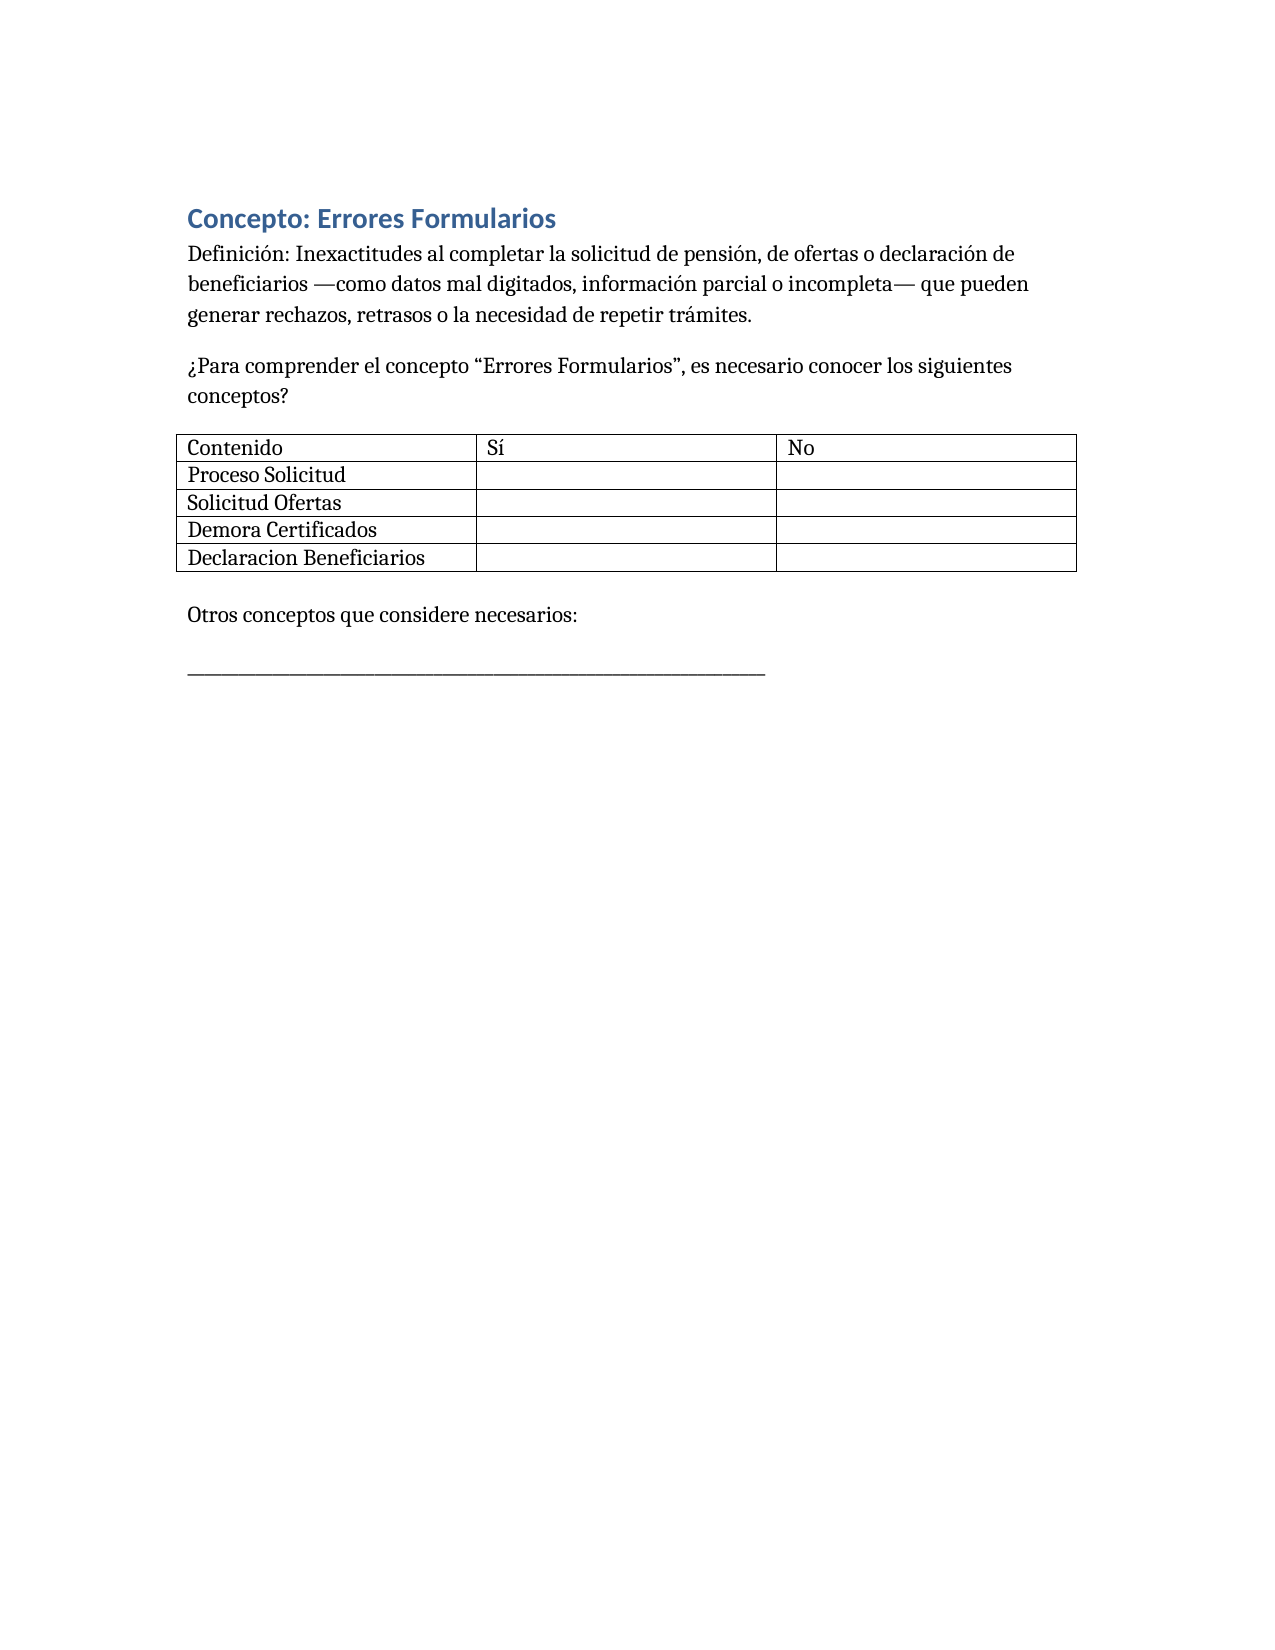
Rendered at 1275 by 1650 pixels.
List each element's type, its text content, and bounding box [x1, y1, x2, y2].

table_cell [477, 544, 776, 571]
table_cell [477, 462, 776, 488]
text Otros conceptos que considere necesarios: [187, 572, 1087, 628]
table_cell Demora Certificados [177, 517, 476, 543]
table_cell [477, 490, 776, 516]
text ____________________________________________________________________ [187, 653, 1087, 679]
table_cell Solicitud Ofertas [177, 490, 476, 516]
table_cell Declaracion Beneficiarios [177, 544, 476, 571]
table_cell [777, 544, 1076, 571]
text Definición: Inexactitudes al completar la solicitud de pensión, de ofertas o declaración de beneficiarios —como datos mal digitados, información parcial o incompleta— que pueden generar rechazos, retrasos o la necesidad de repetir trámites. [187, 241, 1087, 328]
table_header Sí [477, 435, 776, 461]
text ¿Para comprender el concepto “Errores Formularios”, es necesario conocer los siguientes conceptos? [187, 352, 1087, 409]
subtitle Concepto: Errores Formularios [187, 200, 1087, 236]
table_cell [477, 517, 776, 543]
table_header No [777, 435, 1076, 461]
table_cell Proceso Solicitud [177, 462, 476, 488]
table_cell [777, 517, 1076, 543]
table_header Contenido [177, 435, 476, 461]
table_cell [777, 462, 1076, 488]
table_cell [777, 490, 1076, 516]
